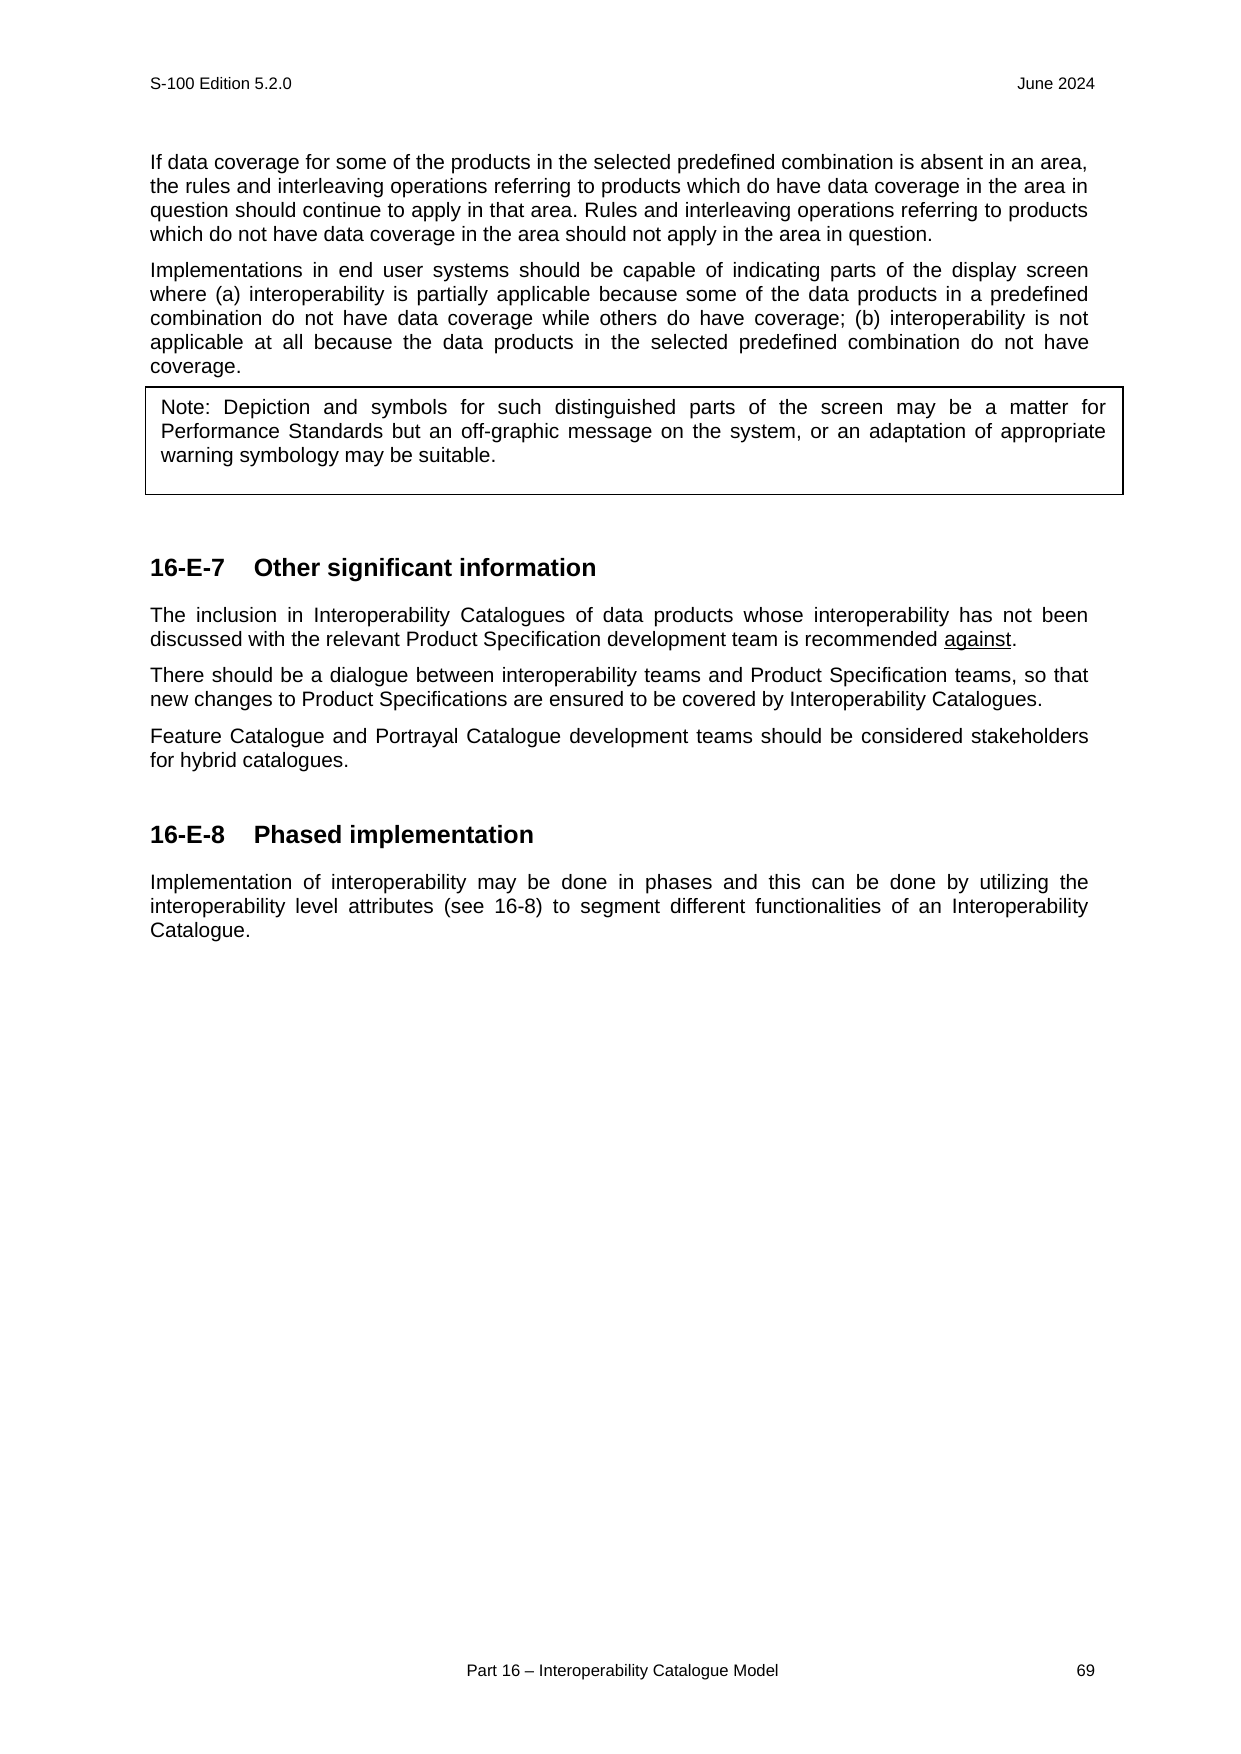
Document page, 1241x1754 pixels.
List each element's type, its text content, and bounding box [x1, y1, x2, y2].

subtitle Other significant information [150, 553, 1090, 582]
text Implementation of interoperability may be done in phases and this can be done by utilizing the interoperability level attributes (see 16-8) to segment different functionalities of an Interoperability Catalogue. [150, 870, 1090, 942]
text The inclusion in Interoperability Catalogues of data products whose interoperability has not been discussed with the relevant Product Specification development team is recommended against. [150, 603, 1090, 651]
text If data coverage for some of the products in the selected predefined combination is absent in an area, the rules and interleaving operations referring to products which do have data coverage in the area in question should continue to apply in that area. Rules and interleaving operations referring to products which do not have data coverage in the area should not apply in the area in question. [150, 150, 1090, 246]
text Implementations in end user systems should be capable of indicating parts of the display screen where (a) interoperability is partially applicable because some of the data products in a predefined combination do not have data coverage while others do have coverage; (b) interoperability is not applicable at all because the data products in the selected predefined combination do not have coverage. [150, 258, 1090, 378]
text There should be a dialogue between interoperability teams and Product Specification teams, so that new changes to Product Specifications are ensured to be covered by Interoperability Catalogues. [150, 663, 1090, 711]
subtitle Phased implementation [150, 820, 1090, 849]
text Feature Catalogue and Portrayal Catalogue development teams should be considered stakeholders for hybrid catalogues. [150, 723, 1090, 771]
